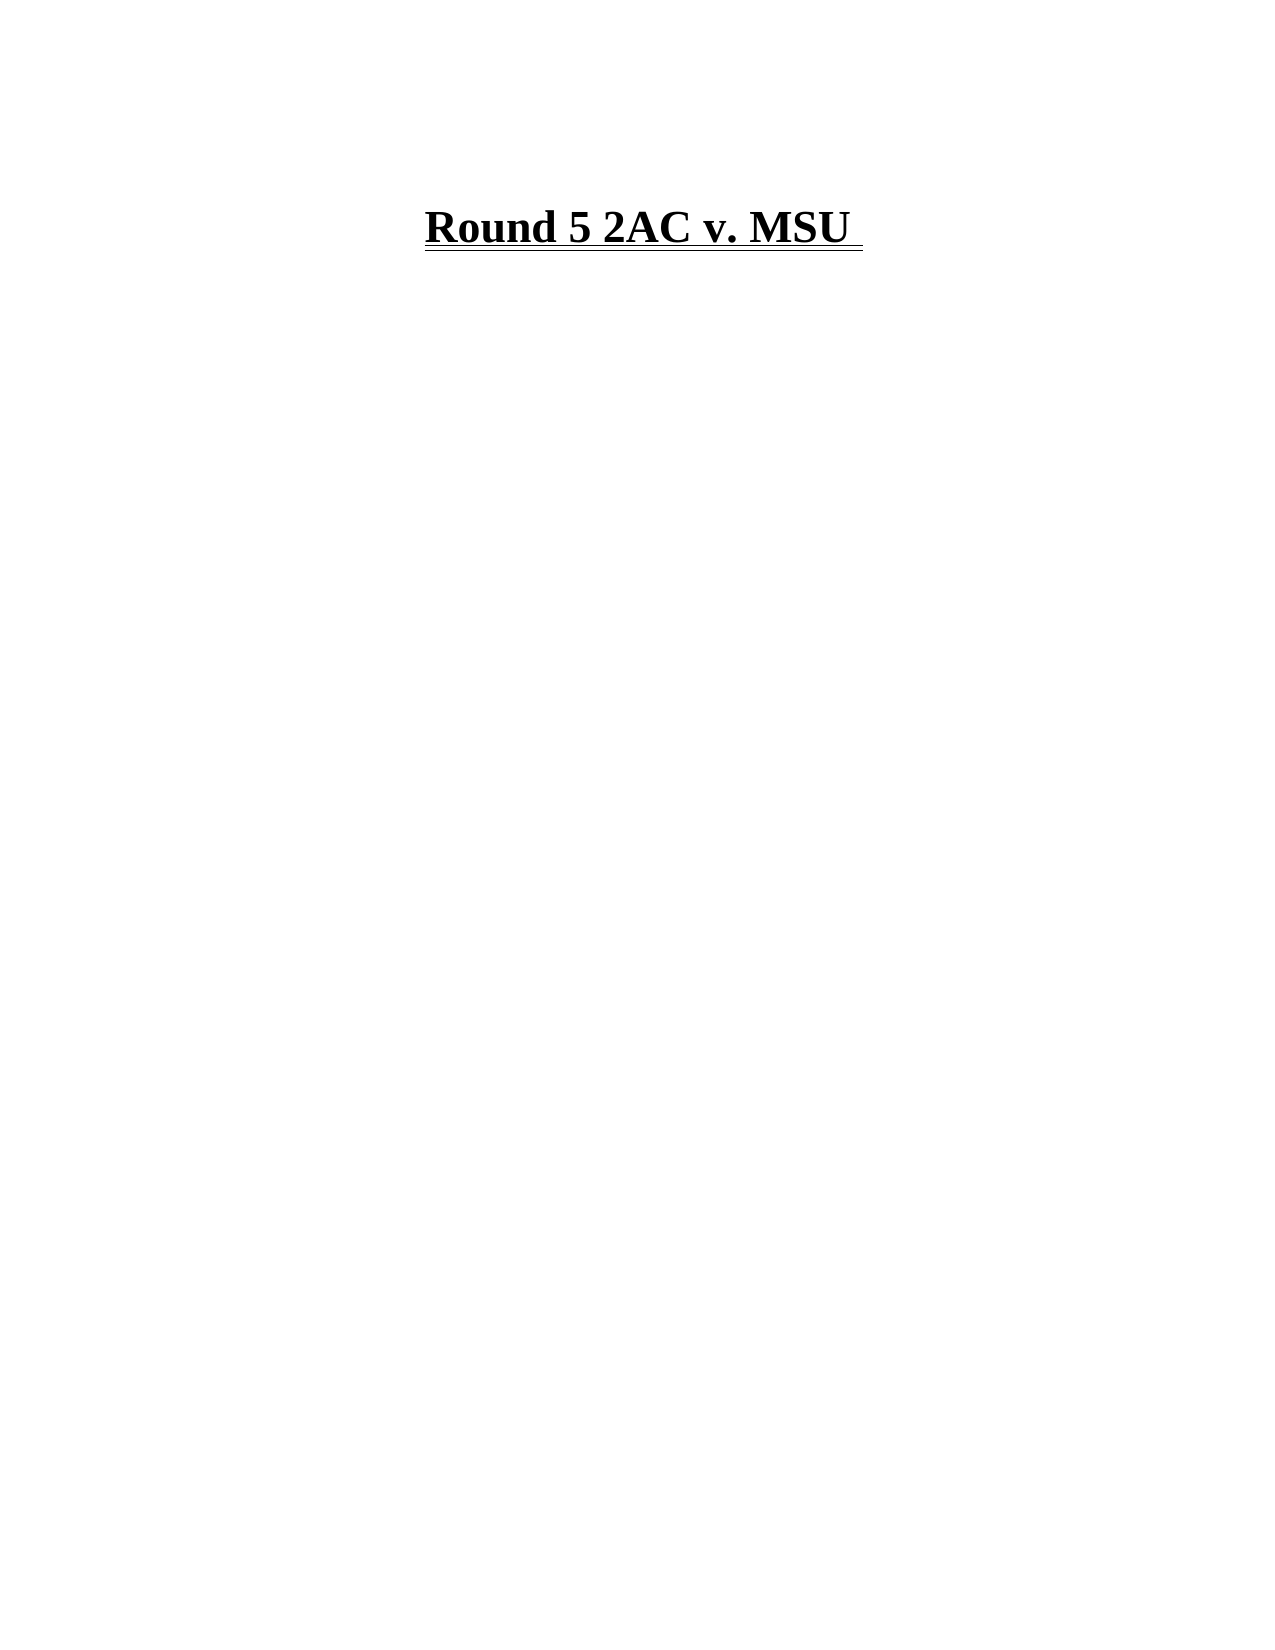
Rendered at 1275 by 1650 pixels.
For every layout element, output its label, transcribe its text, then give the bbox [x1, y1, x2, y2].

subtitle Round 5 2AC v. MSU [150, 200, 1125, 253]
